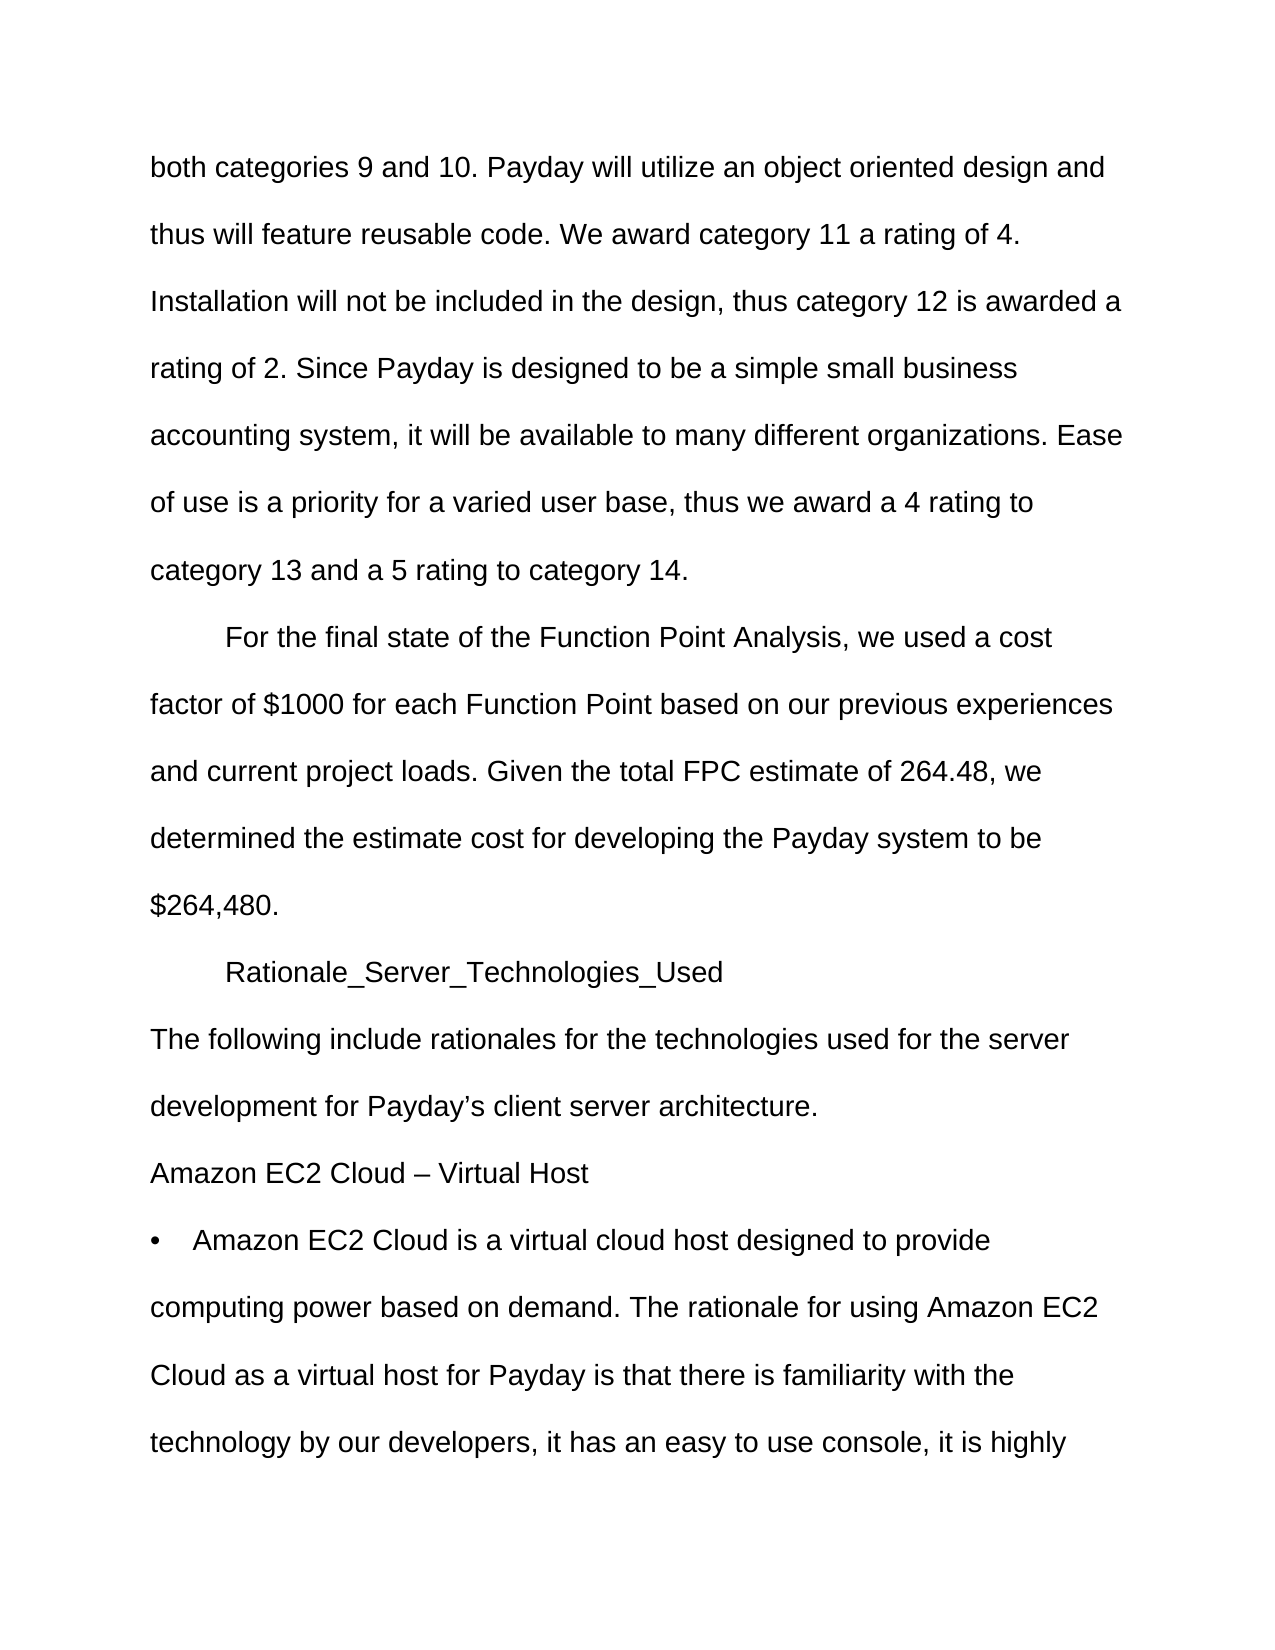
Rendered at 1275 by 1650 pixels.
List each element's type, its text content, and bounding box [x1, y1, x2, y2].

text Amazon EC2 Cloud – Virtual Host [150, 1156, 1125, 1190]
text For the final state of the Function Point Analysis, we used a cost factor of $1000 for each Function Point based on our previous experiences and current project loads. Given the total FPC estimate of 264.48, we determined the estimate cost for developing the Payday system to be $264,480. [150, 619, 1125, 921]
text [150, 150, 1125, 586]
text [150, 1223, 1125, 1458]
text The following include rationales for the technologies used for the server development for Payday’s client server architecture. [150, 1022, 1125, 1123]
text Rationale_Server_Technologies_Used [150, 955, 1125, 988]
